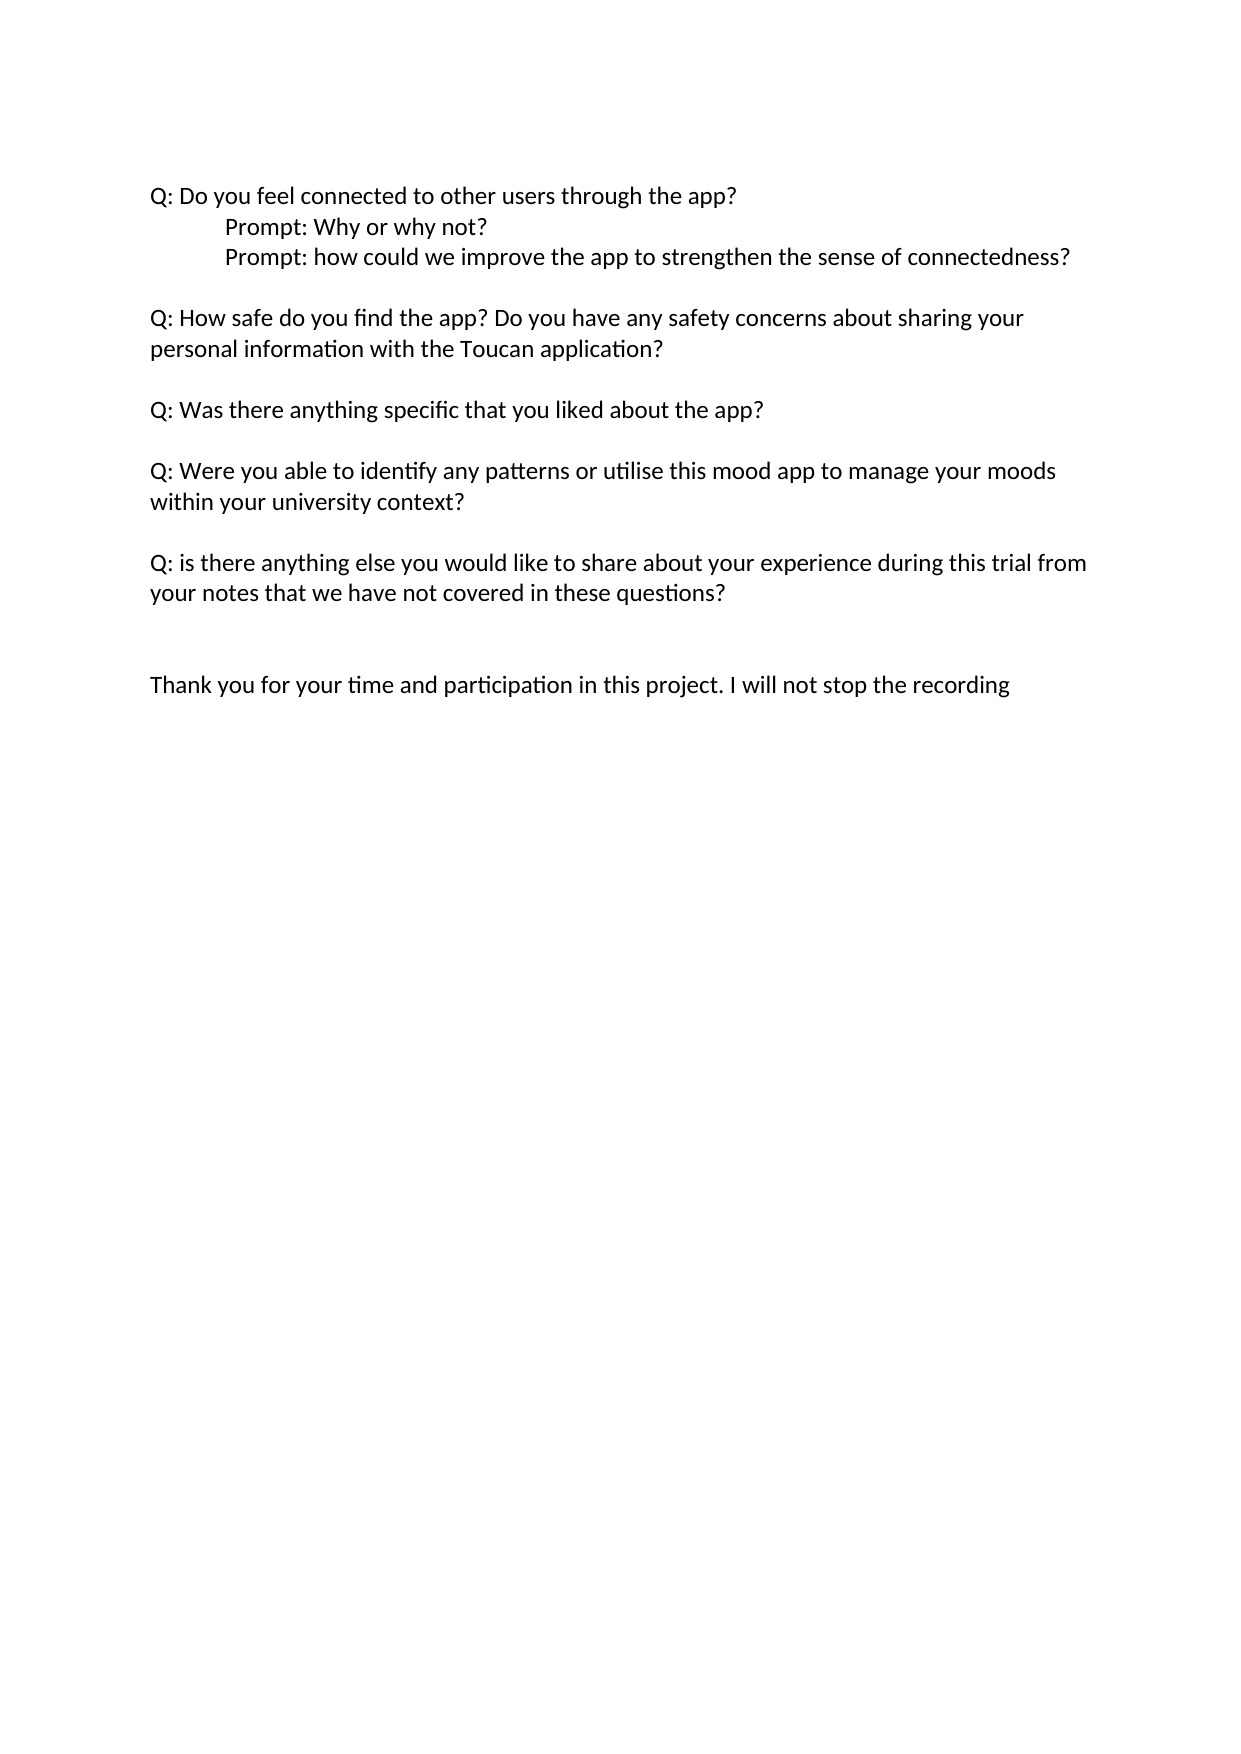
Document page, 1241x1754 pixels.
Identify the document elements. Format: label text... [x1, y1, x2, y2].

text Q: Was there anything specific that you liked about the app? [150, 394, 1090, 425]
text Q: Were you able to identify any patterns or utilise this mood app to manage your moods within your university context? [150, 455, 1090, 516]
text Q: Do you feel connected to other users through the app? [150, 181, 1090, 211]
text Q: is there anything else you would like to share about your experience during this trial from your notes that we have not covered in these questions? [150, 547, 1090, 608]
text Prompt: how could we improve the app to strengthen the sense of connectedness? [150, 242, 1090, 272]
text Q: How safe do you find the app? Do you have any safety concerns about sharing your personal information with the Toucan application? [150, 303, 1090, 364]
text Thank you for your time and participation in this project. I will not stop the recording [150, 669, 1090, 699]
text Prompt: Why or why not? [150, 211, 1090, 242]
